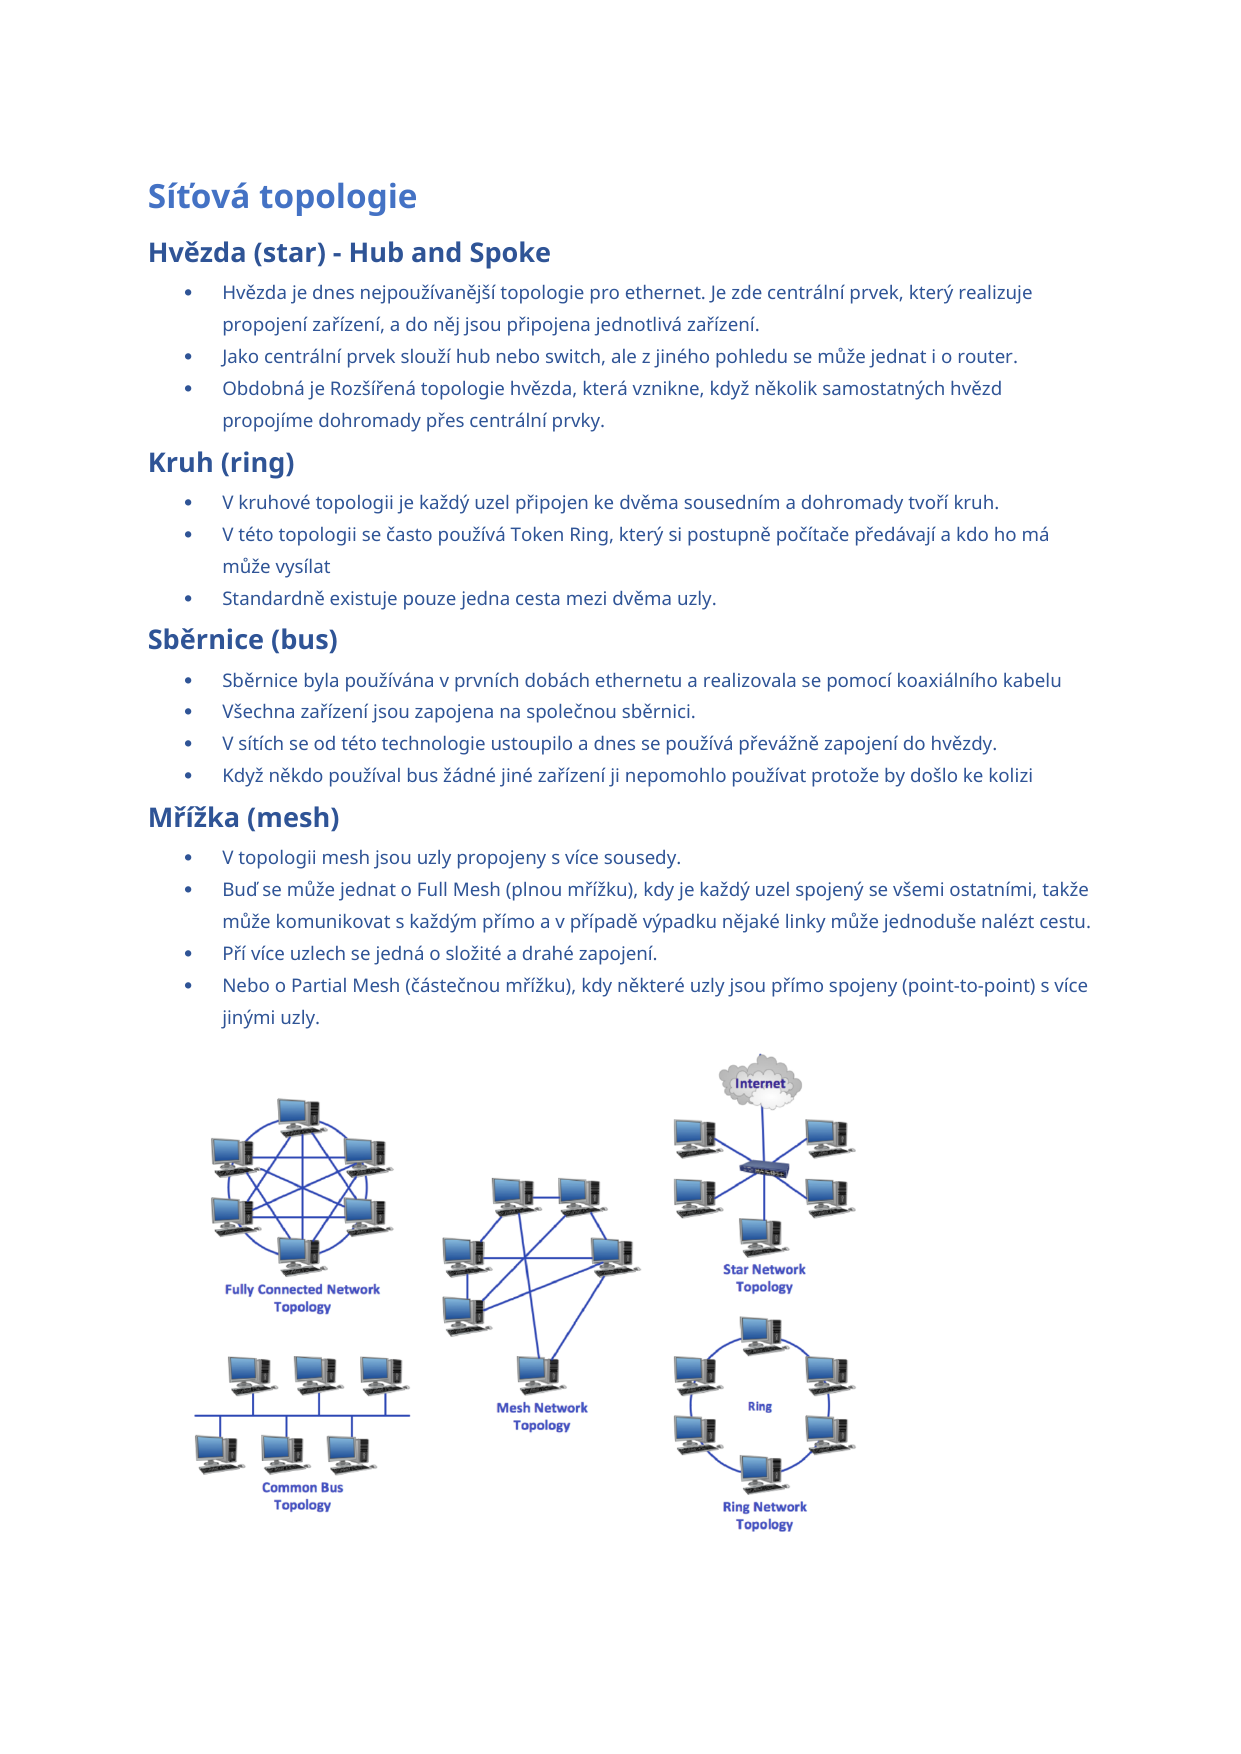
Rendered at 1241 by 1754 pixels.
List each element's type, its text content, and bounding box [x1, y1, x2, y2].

subtitle Kruh (ring) [148, 443, 1093, 480]
text Buď se může jednat o Full Mesh (plnou mřížku), kdy je každý uzel spojený se všemi ostatními, takže může komunikovat s každým přímo a v případě výpadku nějaké linky může jednoduše nalézt cestu. [185, 876, 1093, 934]
subtitle Síťová topologie [148, 173, 1093, 218]
subtitle Mřížka (mesh) [148, 798, 1093, 835]
text Standardně existuje pouze jedna cesta mezi dvěma uzly. [185, 585, 1093, 610]
text Pří více uzlech se jedná o složité a drahé zapojení. [185, 940, 1093, 966]
picture [184, 1035, 868, 1542]
text V topologii mesh jsou uzly propojeny s více sousedy. [185, 844, 1093, 870]
text Všechna zařízení jsou zapojena na společnou sběrnici. [185, 699, 1093, 724]
text V kruhové topologii je každý uzel připojen ke dvěma sousedním a dohromady tvoří kruh. [185, 489, 1093, 515]
text Jako centrální prvek slouží hub nebo switch, ale z jiného pohledu se může jednat i o router. [185, 343, 1093, 369]
subtitle Hvězda (star) - Hub and Spoke [148, 233, 1093, 270]
text Když někdo používal bus žádné jiné zařízení ji nepomohlo používat protože by došlo ke kolizi [185, 762, 1093, 788]
subtitle Sběrnice (bus) [148, 621, 1093, 658]
text Obdobná je Rozšířená topologie hvězda, která vznikne, když několik samostatných hvězd propojíme dohromady přes centrální prvky. [185, 375, 1093, 433]
text Hvězda je dnes nejpoužívanější topologie pro ethernet. Je zde centrální prvek, který realizuje propojení zařízení, a do něj jsou připojena jednotlivá zařízení. [185, 279, 1093, 337]
text Nebo o Partial Mesh (částečnou mřížku), kdy některé uzly jsou přímo spojeny (point-to-point) s více jinými uzly. [185, 972, 1093, 1029]
text V této topologii se často používá Token Ring, který si postupně počítače předávají a kdo ho má může vysílat [185, 521, 1093, 578]
text Sběrnice byla používána v prvních dobách ethernetu a realizovala se pomocí koaxiálního kabelu [185, 667, 1093, 692]
text V sítích se od této technologie ustoupilo a dnes se používá převážně zapojení do hvězdy. [185, 731, 1093, 756]
